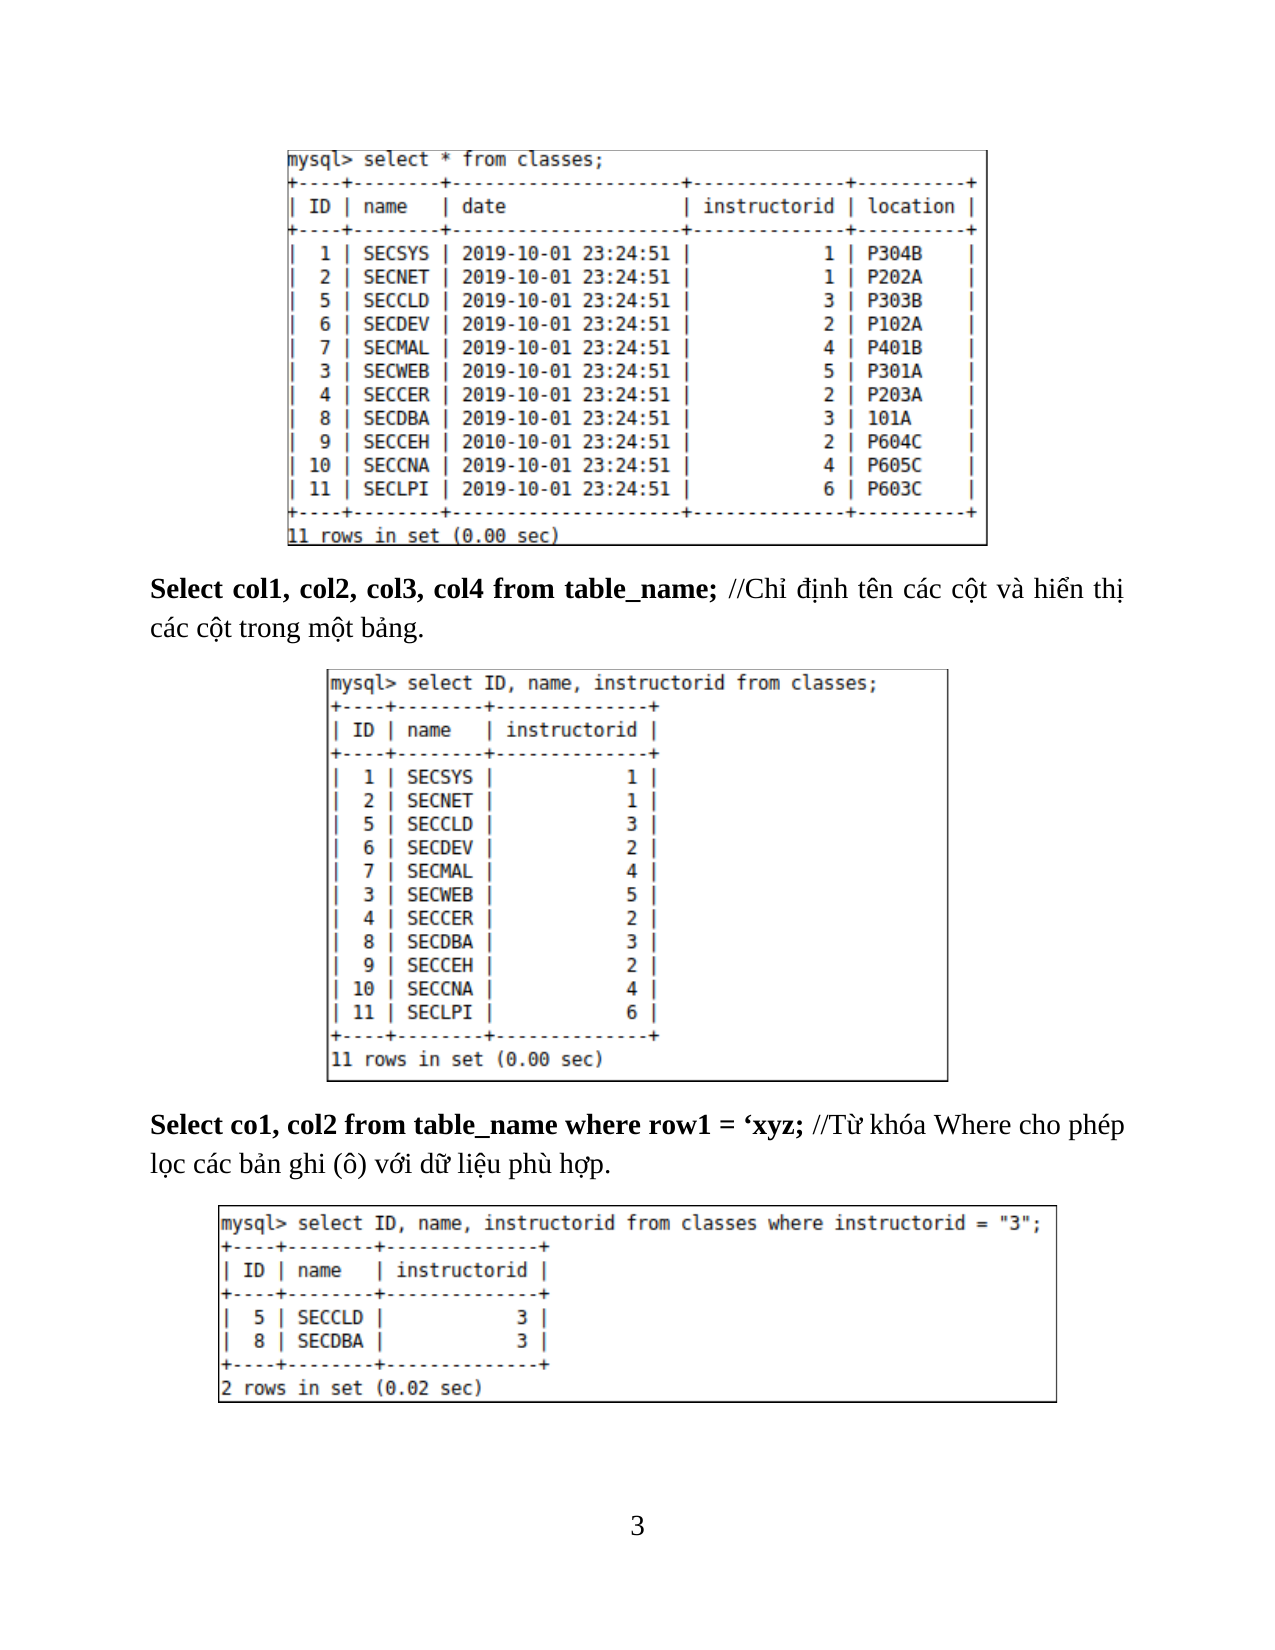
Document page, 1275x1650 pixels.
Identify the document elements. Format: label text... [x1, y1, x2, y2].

text Select co1, col2 from table_name where row1 = ‘xyz; //Từ khóa Where cho phép lọc các bản ghi (ô) với dữ liệu phù hợp. [150, 1107, 1125, 1179]
picture [326, 669, 949, 1082]
picture [218, 1205, 1058, 1403]
picture [287, 150, 988, 546]
text Select col1, col2, col3, col4 from table_name; //Chỉ định tên các cột và hiển thị các cột trong một bảng. [150, 571, 1125, 643]
